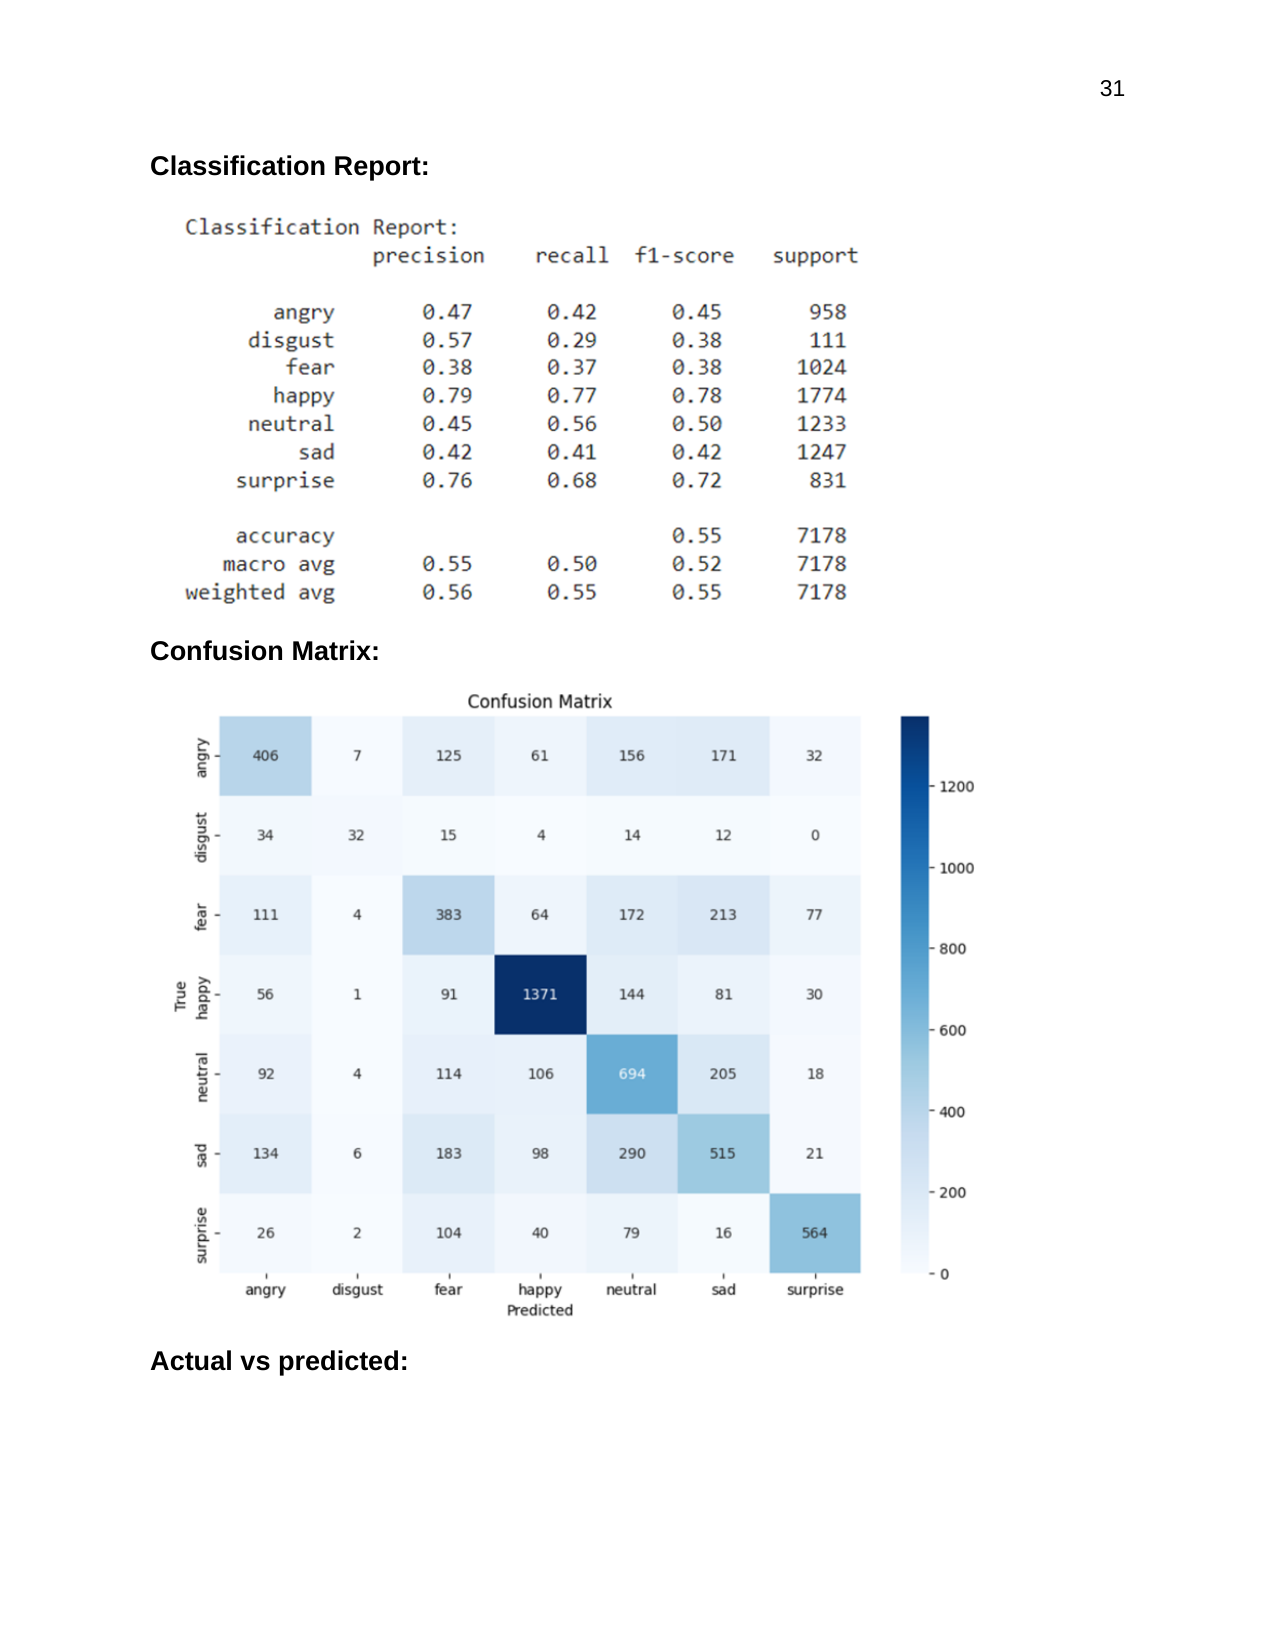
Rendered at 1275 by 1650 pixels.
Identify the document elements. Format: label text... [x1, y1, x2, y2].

picture [157, 691, 1002, 1321]
text Actual vs predicted: [150, 1345, 1125, 1377]
text Classification Report: [150, 150, 1125, 181]
picture [157, 206, 900, 610]
text Confusion Matrix: [150, 635, 1125, 666]
